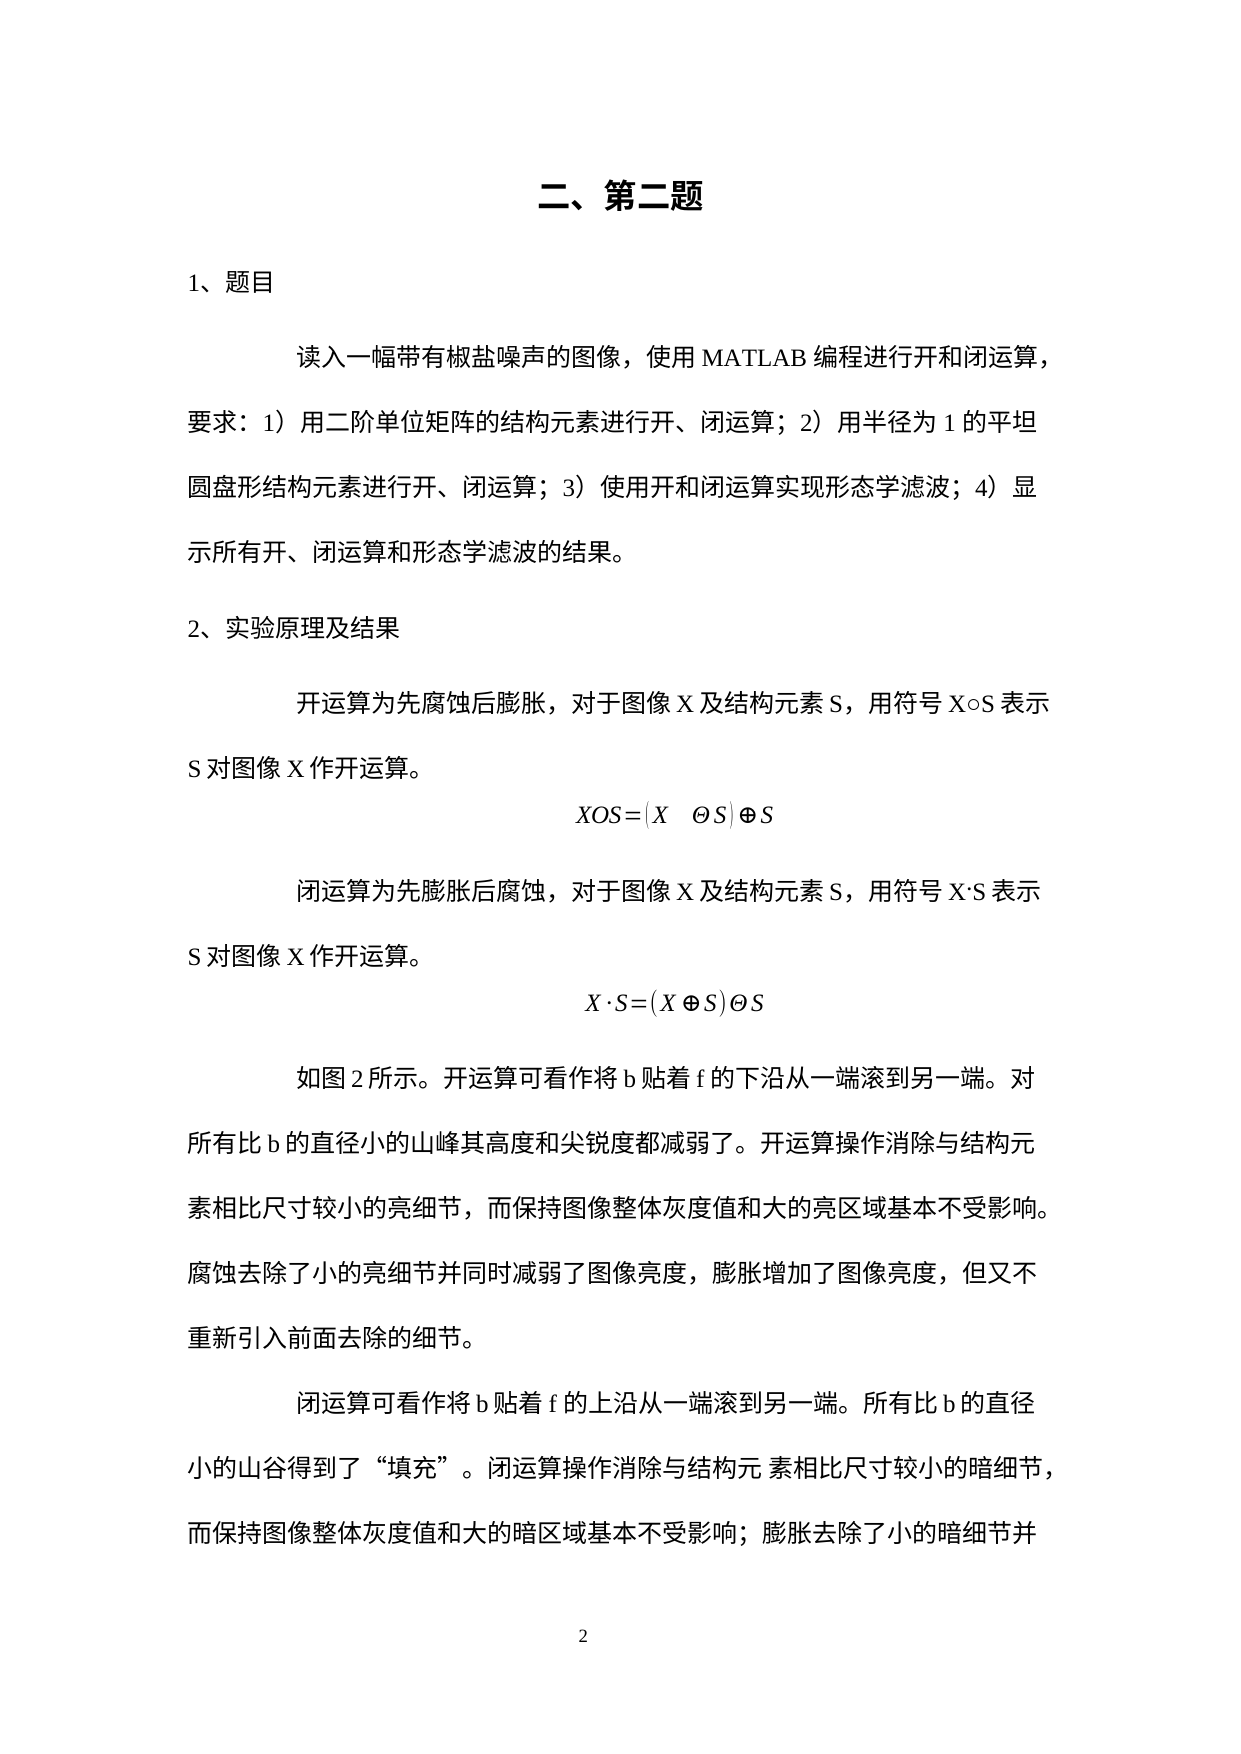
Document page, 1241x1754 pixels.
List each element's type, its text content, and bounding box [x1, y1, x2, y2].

subtitle 实验原理及结果 [187, 594, 1053, 659]
text 开运算为先腐蚀后膨胀，对于图像X及结构元素S，用符号X○S表示S对图像X作开运算。 [187, 669, 1053, 799]
subtitle 题目 [187, 248, 1053, 313]
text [187, 1369, 1053, 1564]
text 读入一幅带有椒盐噪声的图像，使用 MATLAB 编程进行开和闭运算，要求：1）用二阶单位矩阵的结构元素进行开、闭运算；2）用半径为 1 的平坦圆盘形结构元素进行开、闭运算；3）使用开和闭运算实现形态学滤波；4）显示所有开、闭运算和形态学滤波的结果。 [187, 323, 1053, 583]
subtitle 第二题 [187, 162, 1053, 227]
text 闭运算为先膨胀后腐蚀，对于图像X及结构元素S，用符号XS表示S对图像X作开运算。 [187, 857, 1053, 987]
text 如图2所示。开运算可看作将b贴着f 的下沿从一端滚到另一端。对所有比b的直径小的山峰其高度和尖锐度都减弱了。开运算操作消除与结构元素相比尺寸较小的亮细节，而保持图像整体灰度值和大的亮区域基本不受影响。腐蚀去除了小的亮细节并同时减弱了图像亮度，膨胀增加了图像亮度，但又不重新引入前面去除的细节。 [187, 1044, 1053, 1369]
